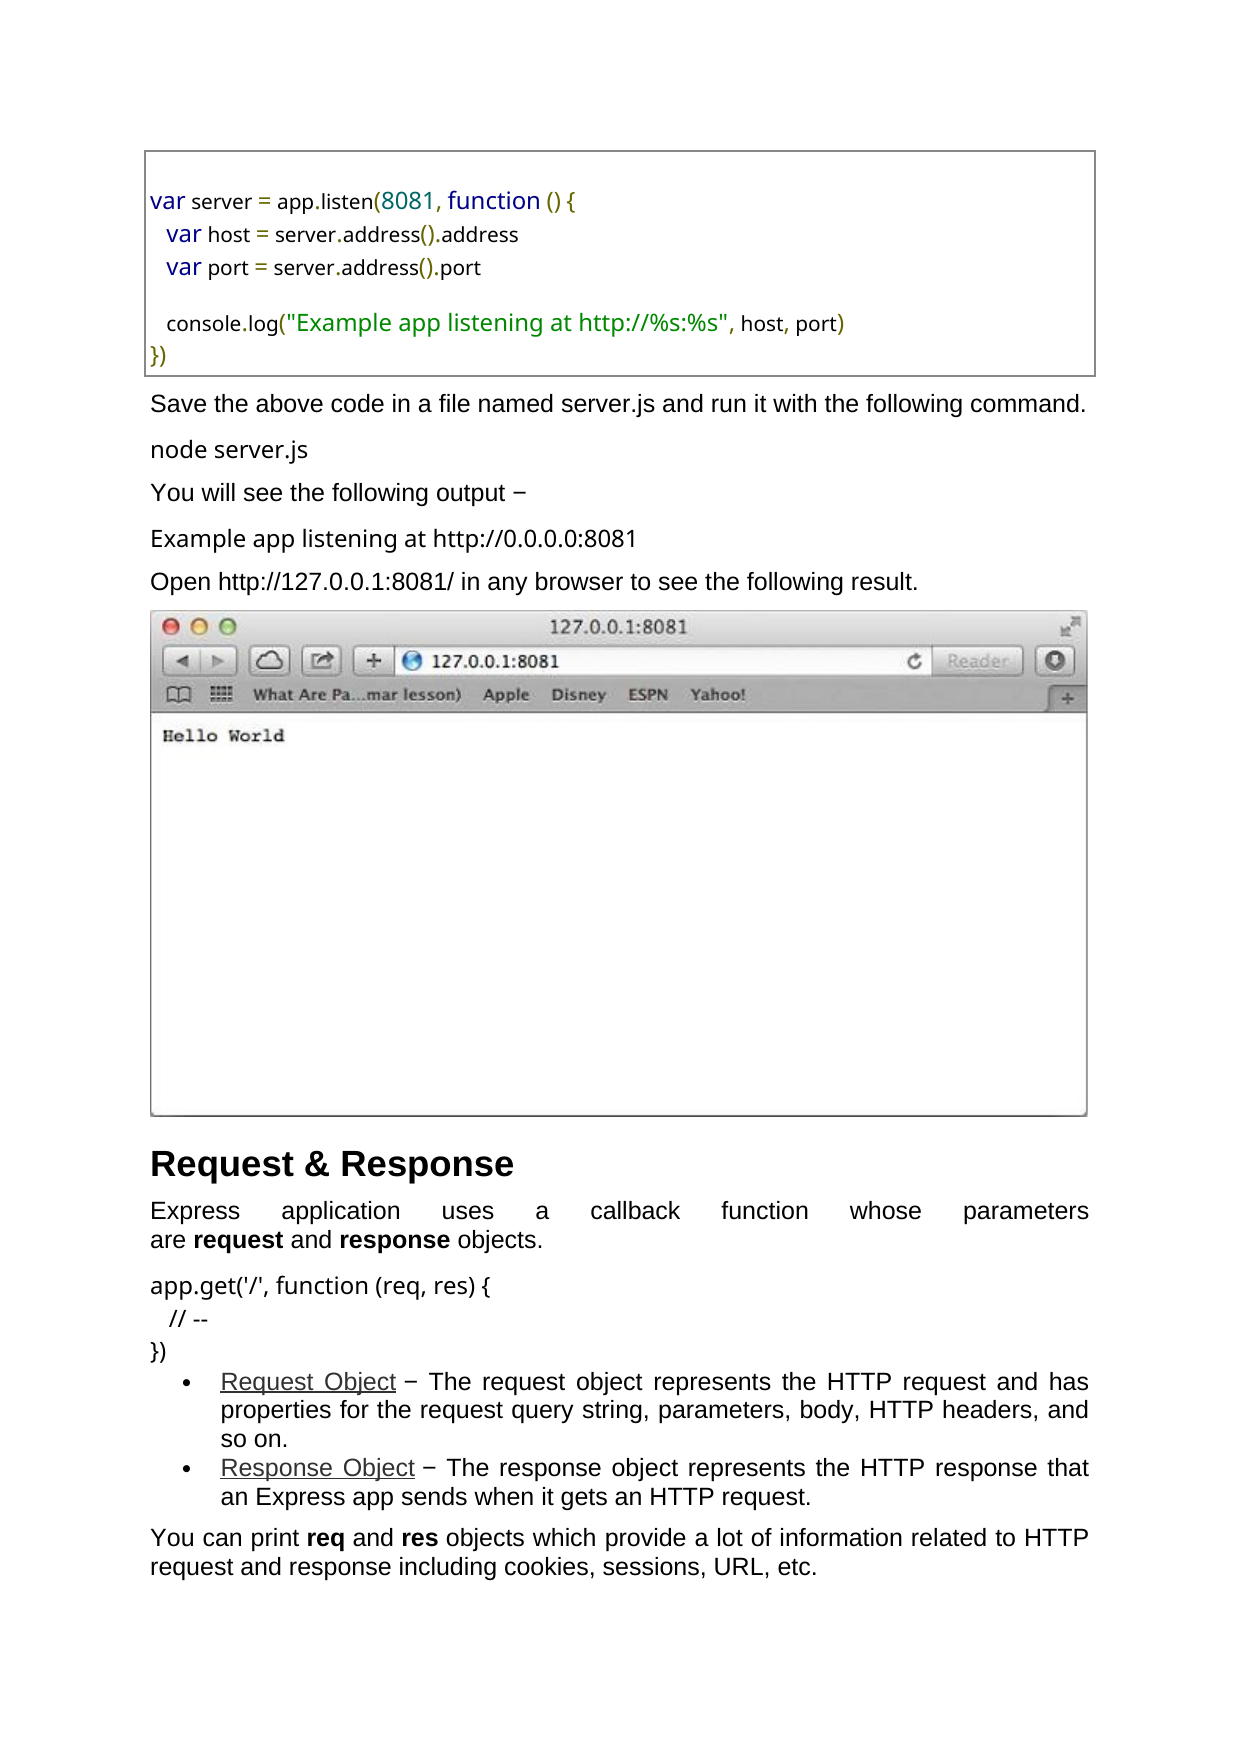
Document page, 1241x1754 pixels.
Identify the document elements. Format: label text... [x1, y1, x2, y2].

text You will see the following output − [150, 478, 1090, 507]
text // -- [150, 1301, 1090, 1334]
list Response Object − The response object represents the HTTP response that an Express app sends when it gets an HTTP request. [183, 1453, 1090, 1510]
text node server.js [150, 433, 1090, 465]
text Open http://127.0.0.1:8081/ in any browser to see the following result. [150, 567, 1090, 596]
text console.log("Example app listening at http://%s:%s", host, port) [150, 306, 1090, 332]
list Request Object − The request object represents the HTTP request and has properties for the request query string, parameters, body, HTTP headers, and so on. [183, 1367, 1090, 1453]
text Example app listening at http://0.0.0.0:8081 [150, 522, 1090, 554]
text var host = server.address().address [150, 217, 1090, 249]
text var server = app.listen(8081, function () { [150, 184, 1090, 217]
text var port = server.address().port [150, 249, 1090, 282]
text You can print req and res objects which provide a lot of information related to HTTP request and response including cookies, sessions, URL, etc. [150, 1523, 1090, 1580]
picture [150, 610, 1088, 1117]
text }) [150, 1334, 1090, 1367]
text app.get('/', function (req, res) { [150, 1269, 1090, 1301]
text Express application uses a callback function whose parameters are request and response objects. [150, 1196, 1090, 1254]
text Save the above code in a file named server.js and run it with the following command. [150, 389, 1090, 418]
text }) [146, 332, 1094, 375]
subtitle Request & Response [150, 1142, 1090, 1184]
